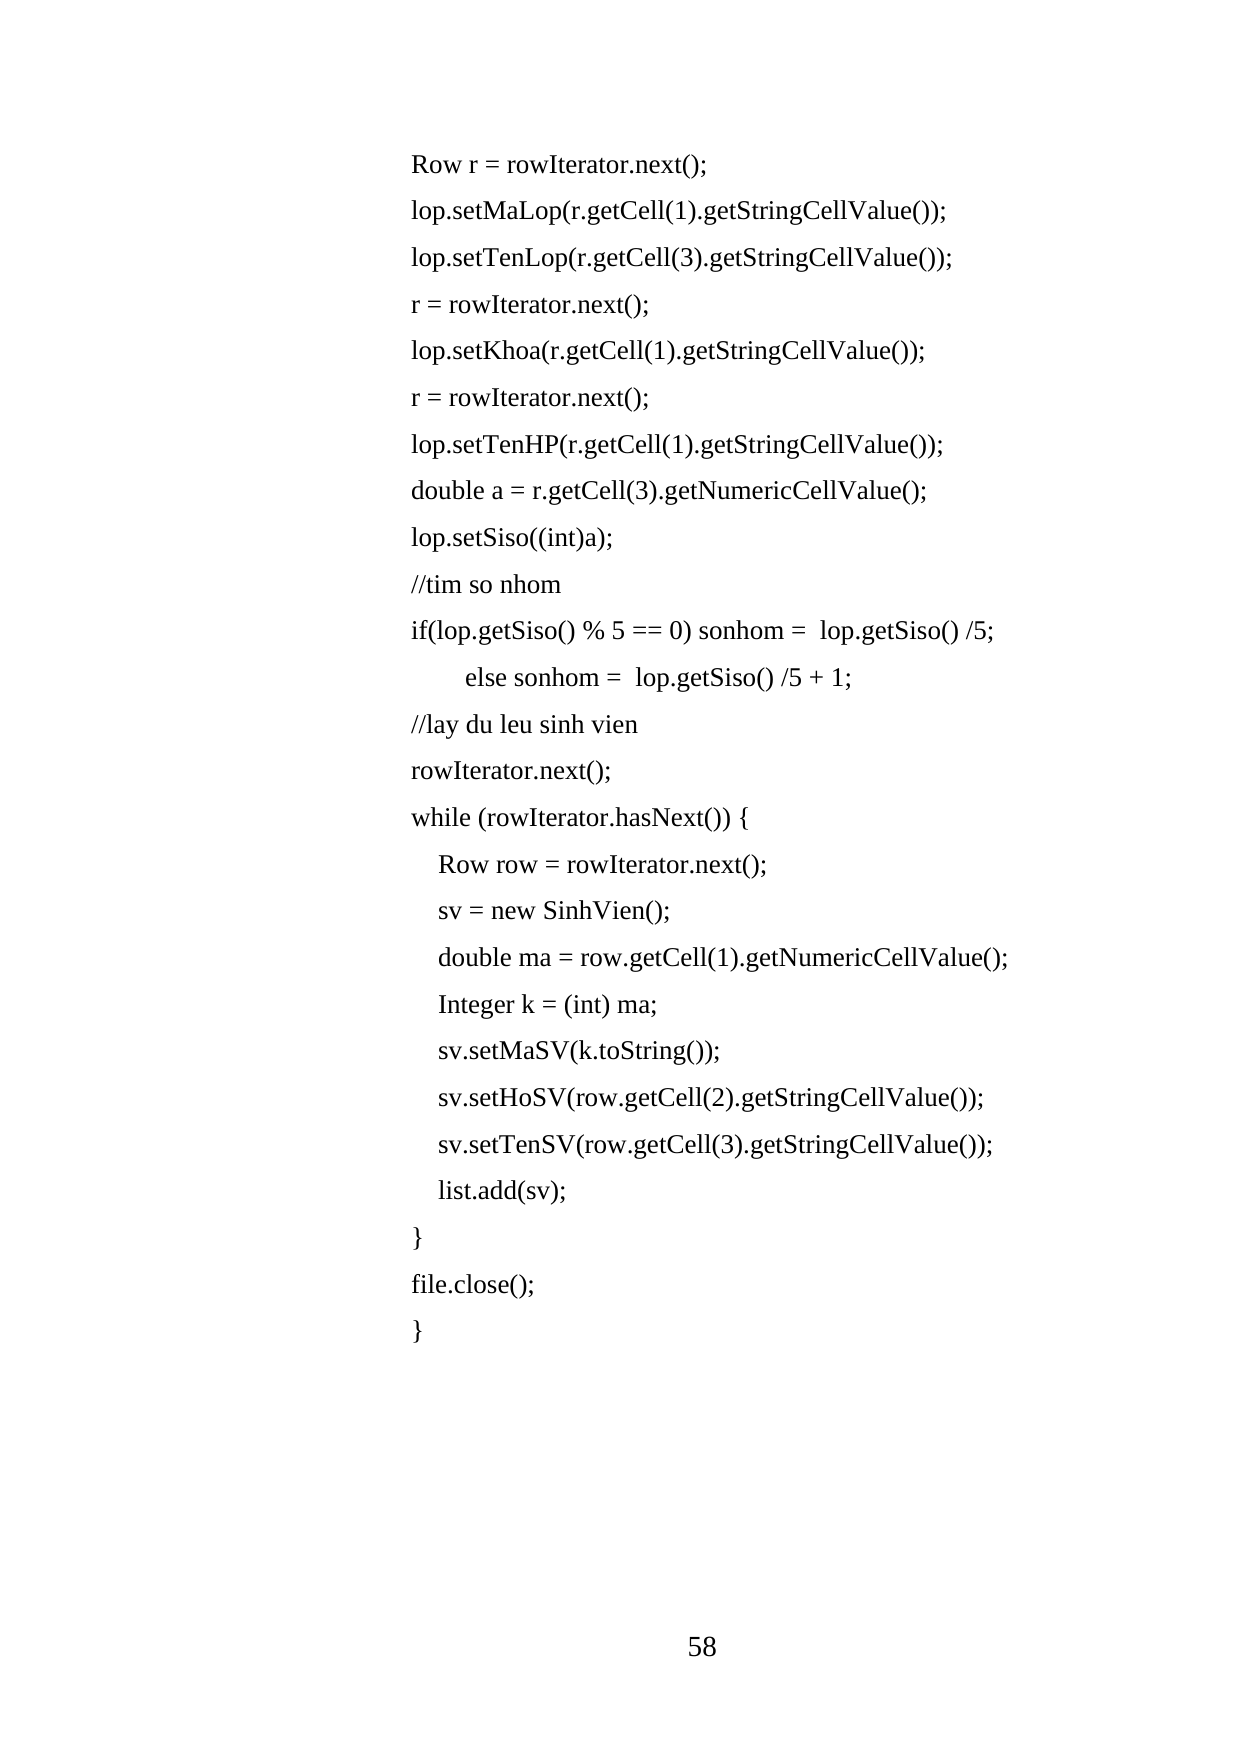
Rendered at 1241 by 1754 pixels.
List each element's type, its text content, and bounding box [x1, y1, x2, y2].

list r = rowIterator.next(); [357, 288, 1122, 319]
list double a = r.getCell(3).getNumericCellValue(); [357, 474, 1122, 506]
list sv.setHoSV(row.getCell(2).getStringCellValue()); [357, 1081, 1122, 1112]
list } [357, 1221, 1122, 1252]
list lop.setTenHP(r.getCell(1).getStringCellValue()); [357, 428, 1122, 459]
list list.add(sv); [357, 1174, 1122, 1206]
list double ma = row.getCell(1).getNumericCellValue(); [357, 941, 1122, 972]
list else sonhom = lop.getSiso() /5 + 1; [357, 661, 1122, 692]
list sv = new SinhVien(); [357, 894, 1122, 926]
list Row row = rowIterator.next(); [357, 848, 1122, 879]
list sv.setTenSV(row.getCell(3).getStringCellValue()); [357, 1128, 1122, 1159]
list file.close(); [357, 1268, 1122, 1299]
list //tim so nhom [357, 568, 1122, 599]
list if(lop.getSiso() % 5 == 0) sonhom = lop.getSiso() /5; [357, 614, 1122, 646]
list lop.setTenLop(r.getCell(3).getStringCellValue()); [357, 241, 1122, 272]
list r = rowIterator.next(); [357, 381, 1122, 412]
list Row r = rowIterator.next(); [357, 148, 1122, 179]
list lop.setKhoa(r.getCell(1).getStringCellValue()); [357, 334, 1122, 366]
list while (rowIterator.hasNext()) { [357, 801, 1122, 832]
list rowIterator.next(); [357, 754, 1122, 786]
list Integer k = (int) ma; [357, 988, 1122, 1019]
list lop.setMaLop(r.getCell(1).getStringCellValue()); [357, 194, 1122, 226]
list } [357, 1314, 1122, 1346]
list lop.setSiso((int)a); [357, 521, 1122, 552]
list //lay du leu sinh vien [357, 708, 1122, 739]
list sv.setMaSV(k.toString()); [357, 1034, 1122, 1066]
